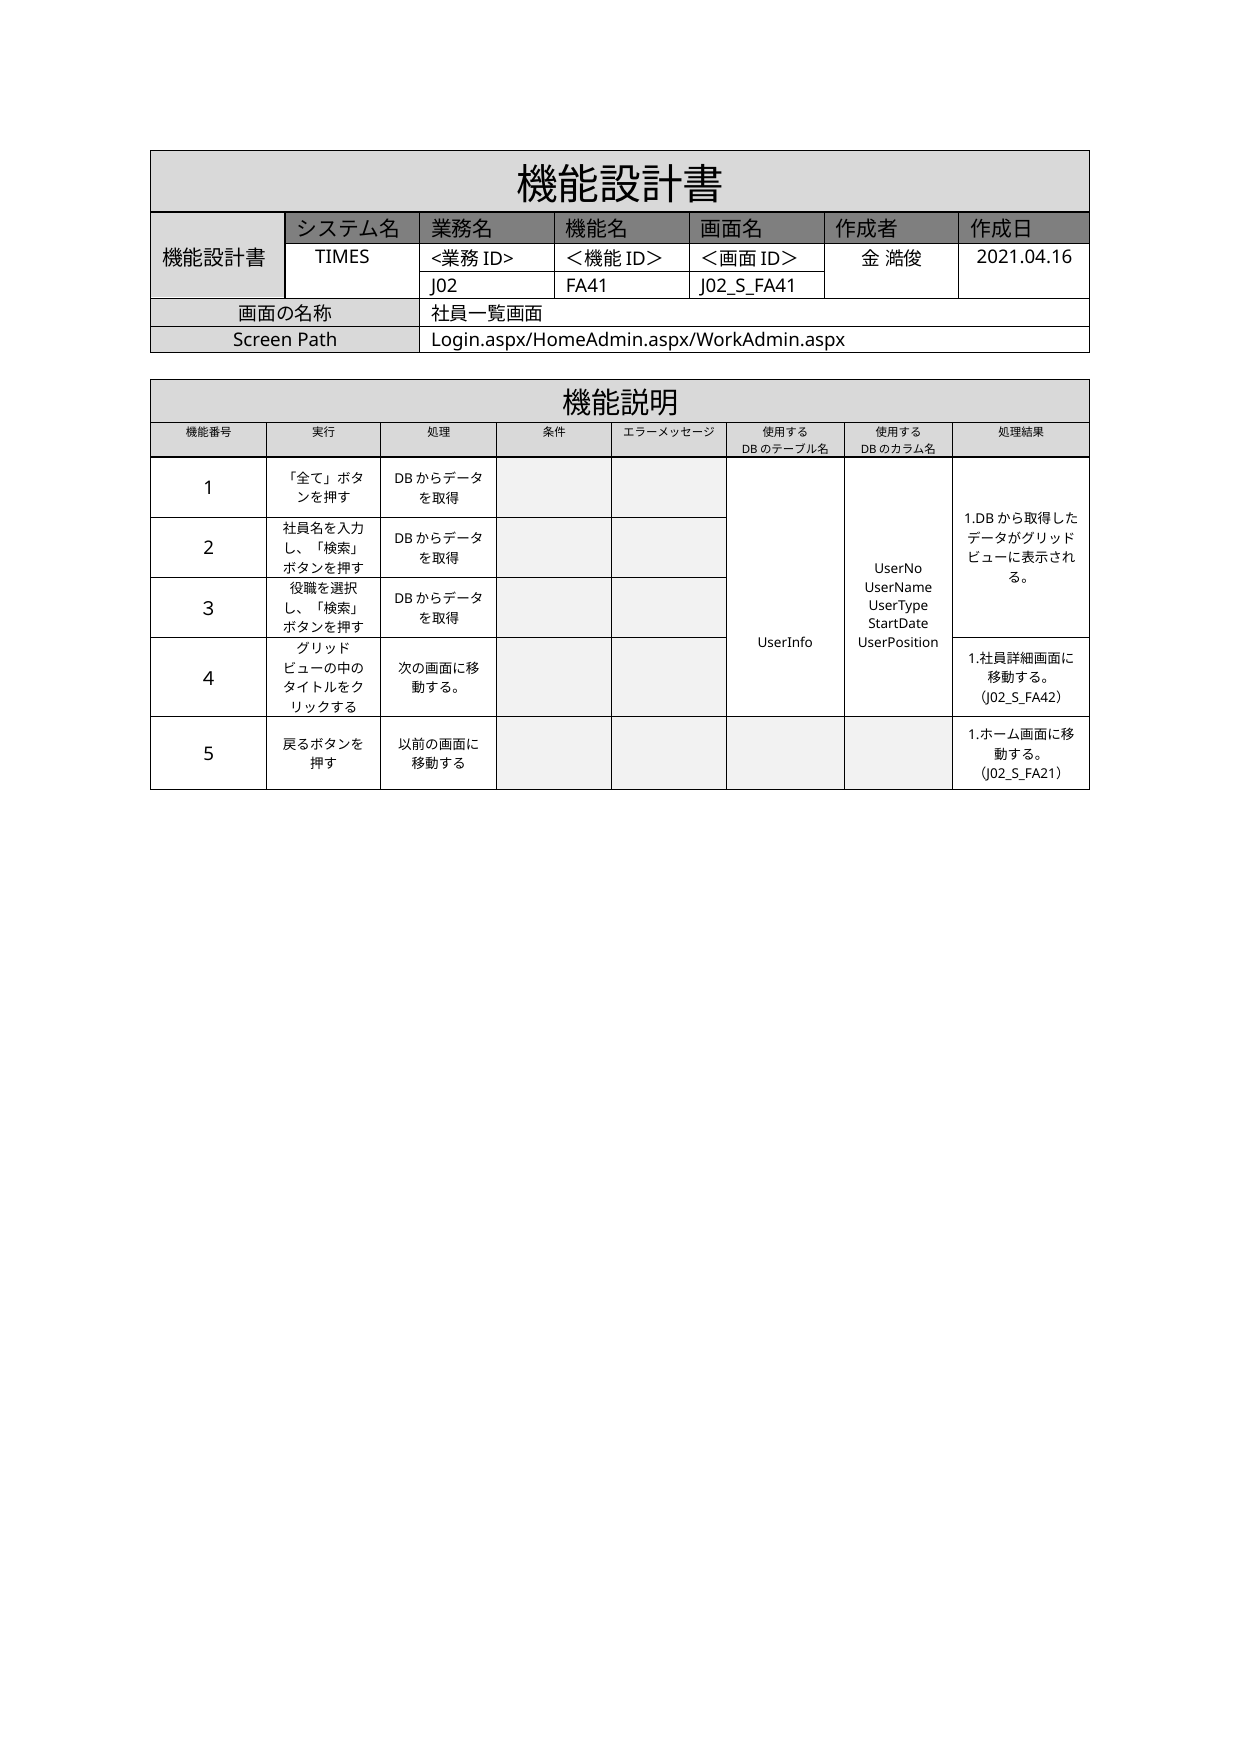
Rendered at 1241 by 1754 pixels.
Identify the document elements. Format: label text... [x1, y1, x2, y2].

table_header 機能設計書 [151, 151, 1089, 211]
table_cell 機能番号 [151, 423, 266, 456]
table_cell 作成者 [825, 213, 958, 243]
table_cell 画面の名称 [151, 299, 419, 326]
table_header 機能説明 [151, 380, 1089, 422]
table_cell J02 [420, 272, 554, 297]
table_cell 役職を選択し、「検索」 ボタンを押す [267, 578, 380, 637]
table_cell TIMES [286, 244, 419, 297]
table_cell 機能設計書 [151, 213, 284, 297]
table_cell [497, 717, 611, 789]
table_cell ３ [151, 578, 266, 637]
table_cell [845, 717, 952, 789]
table_cell UserNo UserName UserType StartDate UserPosition [845, 458, 952, 716]
table_cell [497, 638, 611, 716]
table_cell 使用する DBのカラム名 [845, 423, 952, 456]
table_cell [612, 578, 726, 637]
table_cell Login.aspx/HomeAdmin.aspx/WorkAdmin.aspx [420, 327, 1089, 352]
table_cell 2021.04.16 [959, 244, 1089, 297]
table_cell FA41 [555, 272, 689, 297]
table_cell 1 [151, 458, 266, 517]
table_cell 1.社員詳細画面に移動する。 （J02_S_FA42） [953, 638, 1089, 716]
table_cell [612, 518, 726, 577]
table_cell DBからデータを取得 [381, 458, 496, 517]
table_cell ＜画面ID＞ [690, 244, 824, 271]
table_cell エラーメッセージ [612, 423, 726, 456]
table_cell 実行 [267, 423, 380, 456]
table_cell [612, 638, 726, 716]
table_cell J02_S_FA41 [690, 272, 824, 297]
table_cell グリッドビューの中のタイトルをクリックする [267, 638, 380, 716]
table_cell 処理 [381, 423, 496, 456]
table_cell 使用する DBのテーブル名 [727, 423, 844, 456]
table_cell 以前の画面に移動する [381, 717, 496, 789]
table_cell 業務名 [420, 213, 554, 243]
table_cell <業務ID> [420, 244, 554, 271]
table_cell 5 [151, 717, 266, 789]
table_cell 1.ホーム画面に移動する。 （J02_S_FA21） [953, 717, 1089, 789]
table_cell [497, 458, 611, 517]
table_cell 次の画面に移動する。 [381, 638, 496, 716]
table_cell Screen Path [151, 327, 419, 352]
table_cell 「全て」ボタンを押す [267, 458, 380, 517]
table_cell 社員一覧画面 [420, 299, 1089, 326]
table_cell 金 澔俊 [825, 244, 958, 297]
table_cell [727, 717, 844, 789]
table_cell ＜機能ID＞ [555, 244, 689, 271]
table_cell [497, 578, 611, 637]
table_cell 戻るボタンを押す [267, 717, 380, 789]
table_cell システム名 [286, 213, 419, 243]
table_cell 1.DBから取得したデータがグリッドビューに表示される。 [953, 458, 1089, 637]
table_cell 2 [151, 518, 266, 577]
table_cell [612, 458, 726, 517]
table_cell 処理結果 [953, 423, 1089, 456]
table_cell 作成日 [959, 213, 1089, 243]
table_cell 機能名 [555, 213, 689, 243]
table_cell DBからデータを取得 [381, 518, 496, 577]
table_cell [497, 518, 611, 577]
table_cell ４ [151, 638, 266, 716]
table_cell 社員名を入力し、「検索」 ボタンを押す [267, 518, 380, 577]
table_cell 画面名 [690, 213, 824, 243]
table_cell [612, 717, 726, 789]
table_cell UserInfo [727, 458, 844, 716]
table_cell DBからデータを取得 [381, 578, 496, 637]
table_cell 条件 [497, 423, 611, 456]
